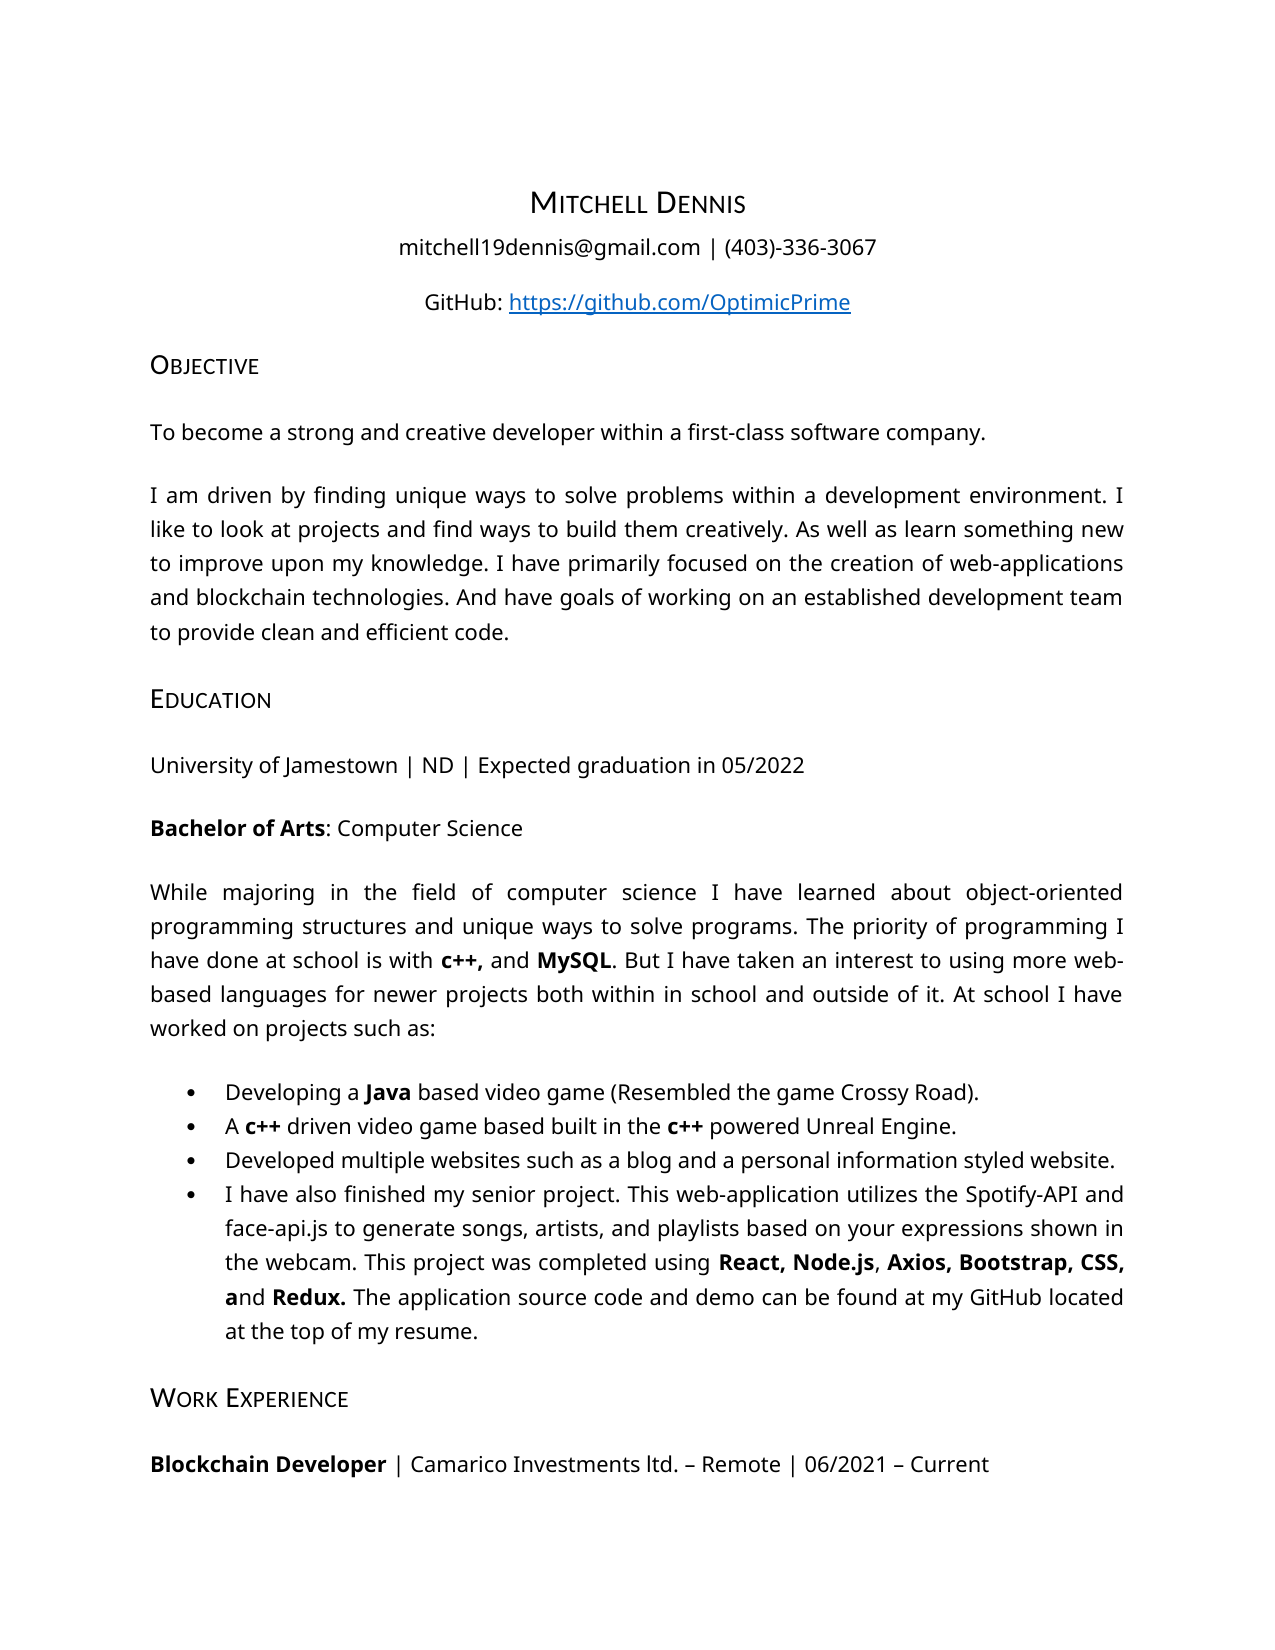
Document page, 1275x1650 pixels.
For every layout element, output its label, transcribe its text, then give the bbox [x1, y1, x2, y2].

text Bachelor of Arts: Computer Science [150, 813, 1125, 843]
text GitHub: https://github.com/OptimicPrime [150, 287, 1125, 317]
text Blockchain Developer | Camarico Investments ltd. – Remote | 06/2021 – Current [150, 1449, 1125, 1479]
text To become a strong and creative developer within a first-class software company. [150, 416, 1125, 446]
text mitchell19dennis@gmail.com | (403)-336-3067 [150, 232, 1125, 262]
subtitle Work Experience [150, 1379, 1125, 1415]
list Developed multiple websites such as a blog and a personal information styled website. [187, 1145, 1125, 1175]
text University of Jamestown | ND | Expected graduation in 05/2022 [150, 750, 1125, 780]
list Developing a Java based video game (Resembled the game Crossy Road). [187, 1077, 1125, 1106]
subtitle Mitchell Dennis [150, 181, 1125, 222]
subtitle Education [150, 680, 1125, 715]
text While majoring in the field of computer science I have learned about object-oriented programming structures and unique ways to solve programs. The priority of programming I have done at school is with c++, and MySQL. But I have taken an interest to using more web-based languages for newer projects both within in school and outside of it. At school I have worked on projects such as: [150, 877, 1125, 1043]
subtitle Objective [150, 346, 1125, 382]
list I have also finished my senior project. This web-application utilizes the Spotify-API and face-api.js to generate songs, artists, and playlists based on your expressions shown in the webcam. This project was completed using React, Node.js, Axios, Bootstrap, CSS, and Redux. The application source code and demo can be found at my GitHub located at the top of my resume. [187, 1179, 1125, 1346]
list A c++ driven video game based built in the c++ powered Unreal Engine. [187, 1111, 1125, 1141]
text I am driven by finding unique ways to solve problems within a development environment. I like to look at projects and find ways to build them creatively. As well as learn something new to improve upon my knowledge. I have primarily focused on the creation of web-applications and blockchain technologies. And have goals of working on an established development team to provide clean and efficient code. [150, 480, 1125, 646]
